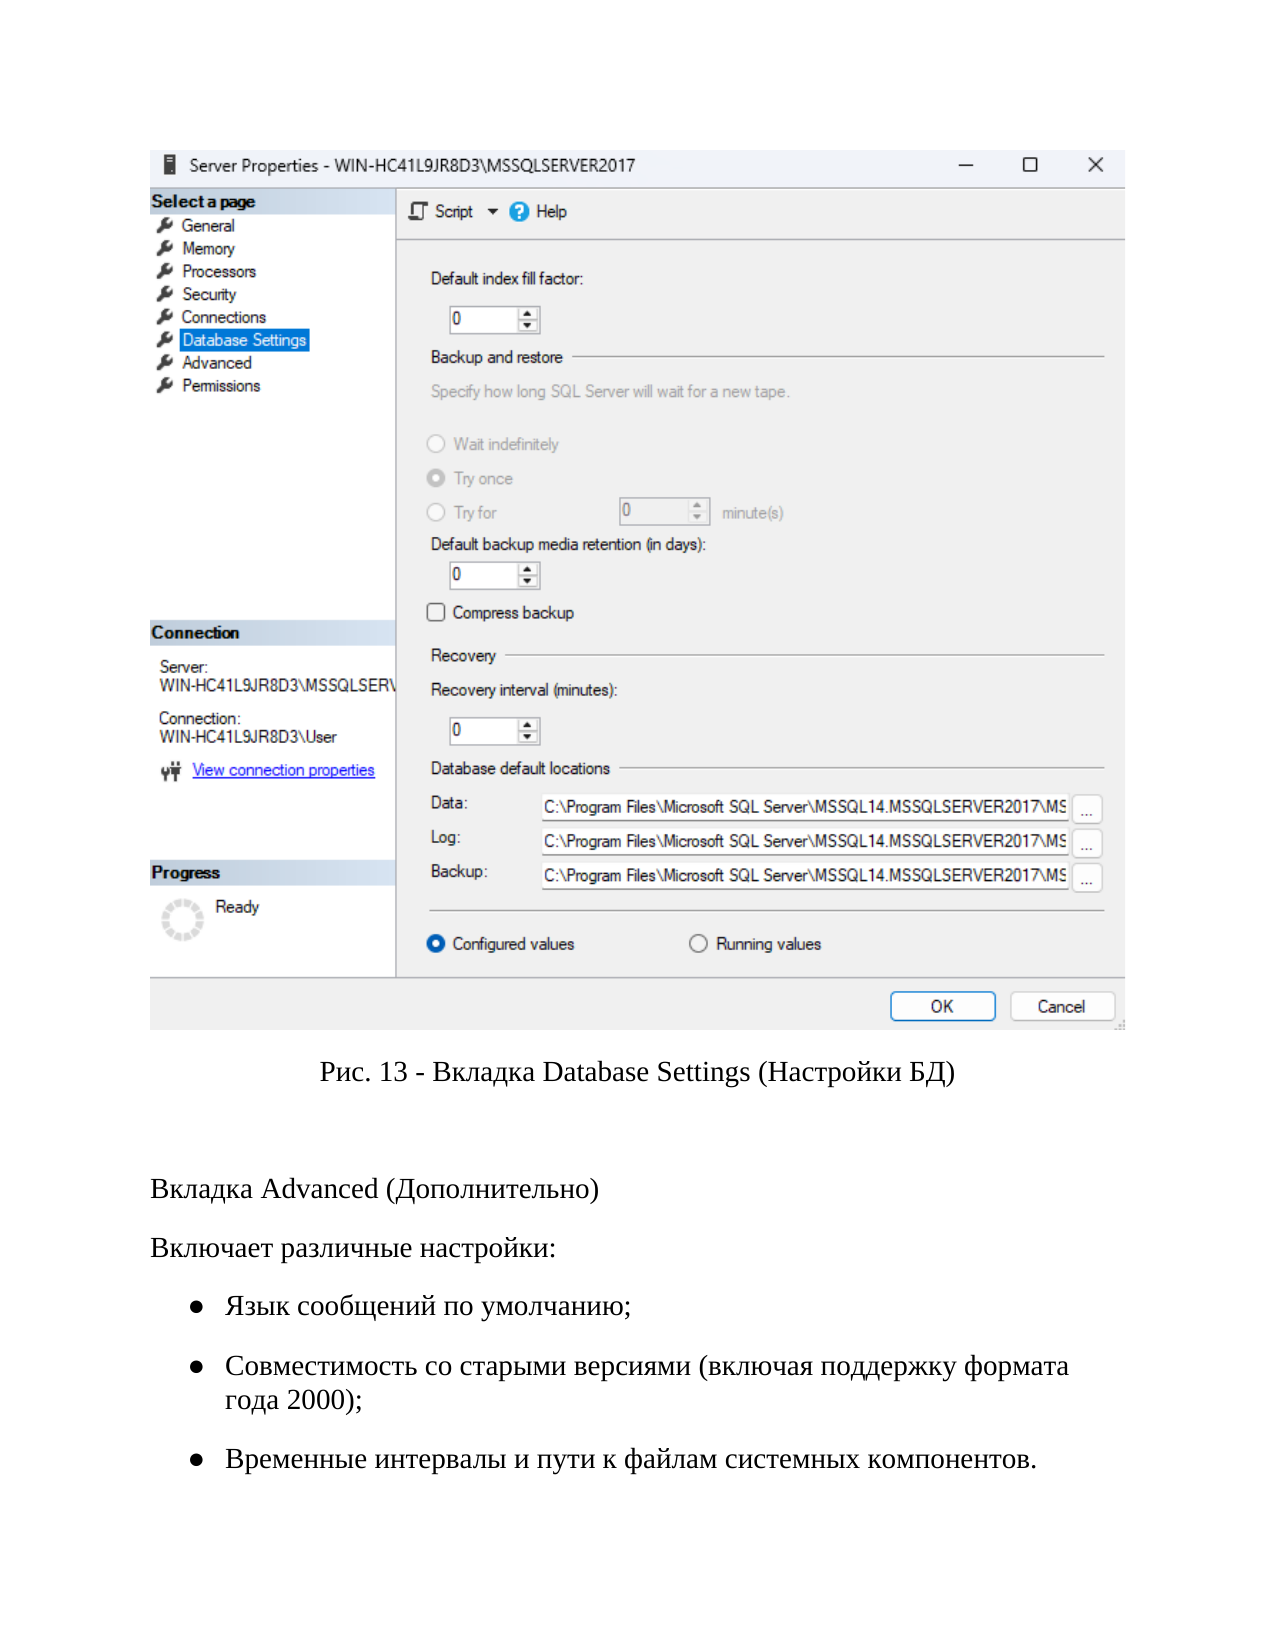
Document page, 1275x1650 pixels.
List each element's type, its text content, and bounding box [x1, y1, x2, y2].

list Временные интервалы и пути к файлам системных компонентов. [187, 1442, 1125, 1475]
text Включает различные настройки: [150, 1230, 1125, 1263]
text Рис. 13 - Вкладка Database Settings (Настройки БД) [150, 1054, 1125, 1088]
picture [150, 150, 1125, 1030]
list Язык сообщений по умолчанию; [187, 1288, 1125, 1348]
list Совместимость со старыми версиями (включая поддержку формата года 2000); [187, 1348, 1125, 1442]
subtitle Вкладка Advanced (Дополнительно) [150, 1171, 1125, 1205]
